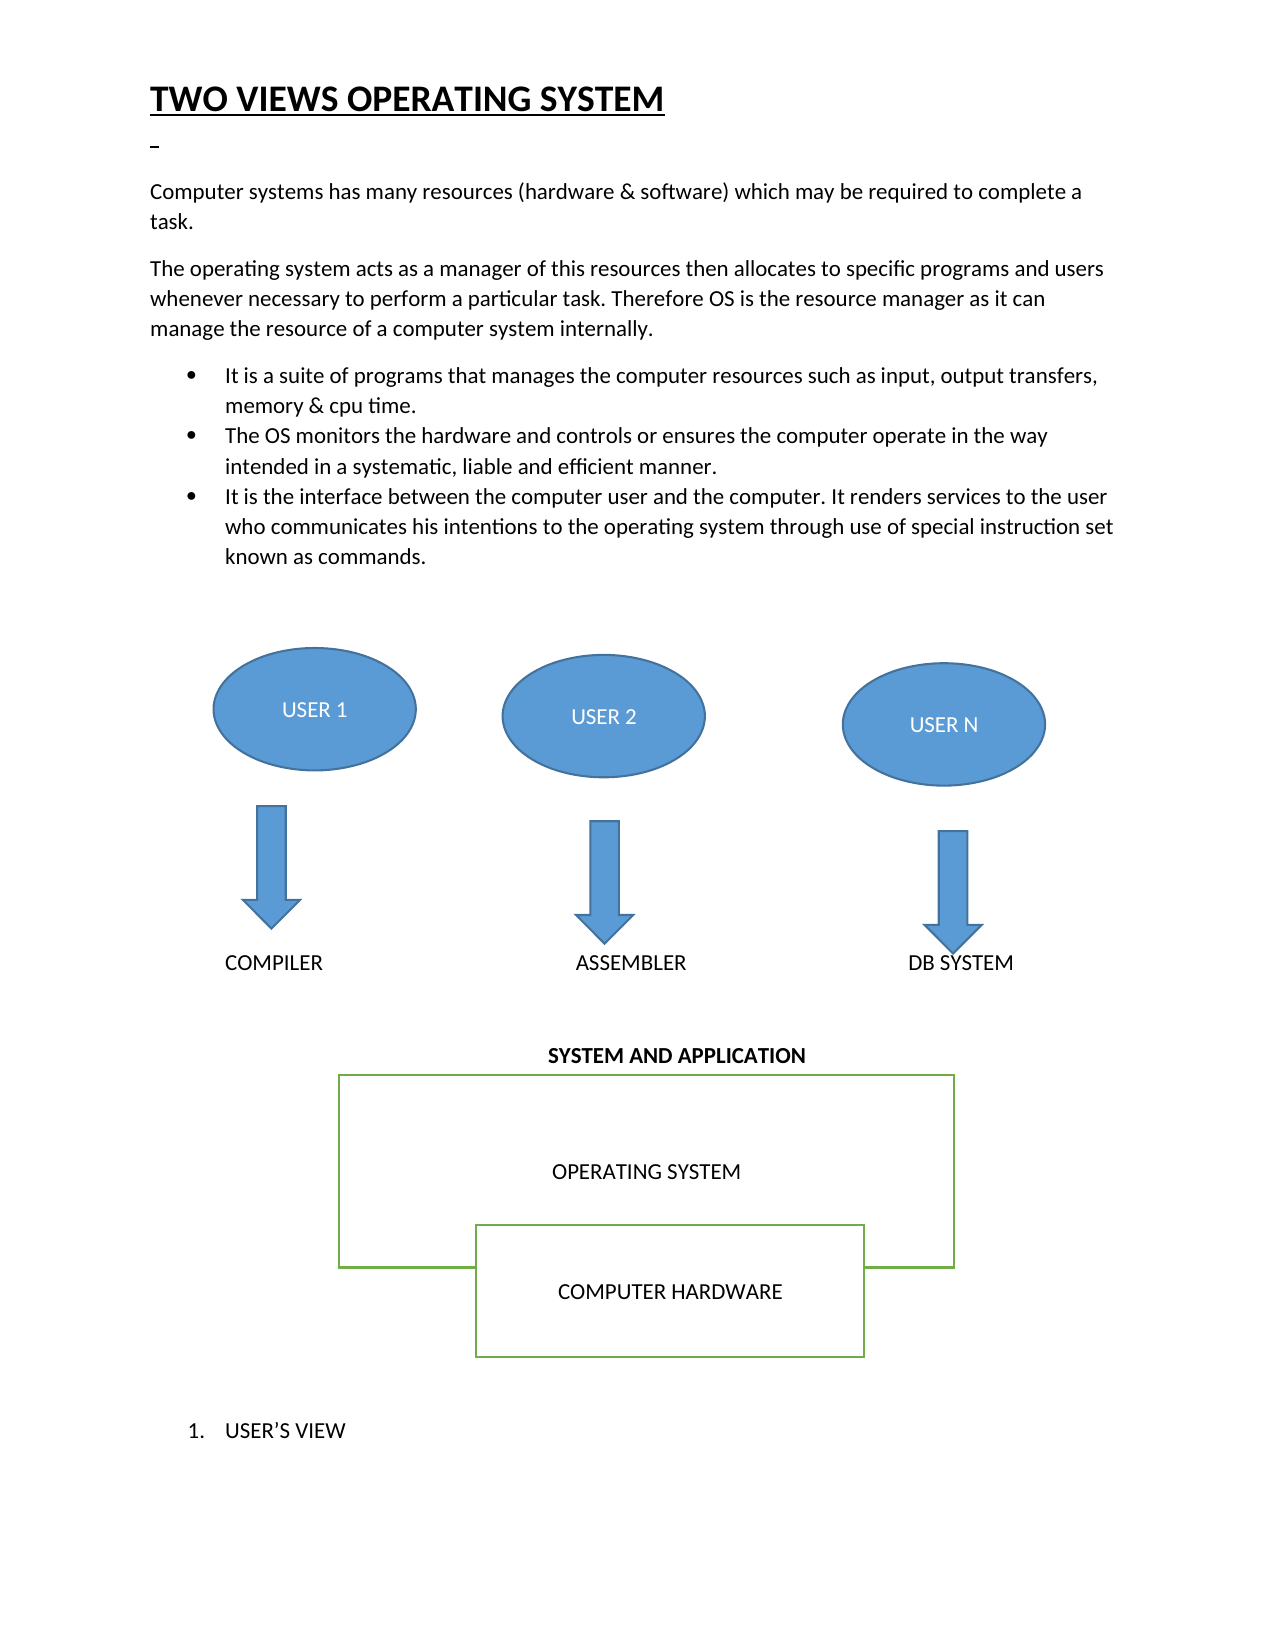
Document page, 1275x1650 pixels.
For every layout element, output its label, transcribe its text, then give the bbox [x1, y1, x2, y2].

text The operating system acts as a manager of this resources then allocates to specific programs and users whenever necessary to perform a particular task. Therefore OS is the resource manager as it can manage the resource of a computer system internally. [150, 254, 1125, 342]
text SYSTEM AND APPLICATION [150, 1041, 1125, 1069]
list It is a suite of programs that manages the computer resources such as input, output transfers, memory & cpu time. [187, 361, 1125, 419]
list It is the interface between the computer user and the computer. It renders services to the user who communicates his intentions to the operating system through use of special instruction set known as commands. [187, 482, 1125, 571]
list The OS monitors the hardware and controls or ensures the computer operate in the way intended in a systematic, liable and efficient manner. [187, 422, 1125, 480]
list USER’S VIEW [187, 1416, 1125, 1444]
text COMPILER ASSEMBLER DB SYSTEM [150, 948, 1125, 976]
text Computer systems has many resources (hardware & software) which may be required to complete a task. [150, 177, 1125, 235]
